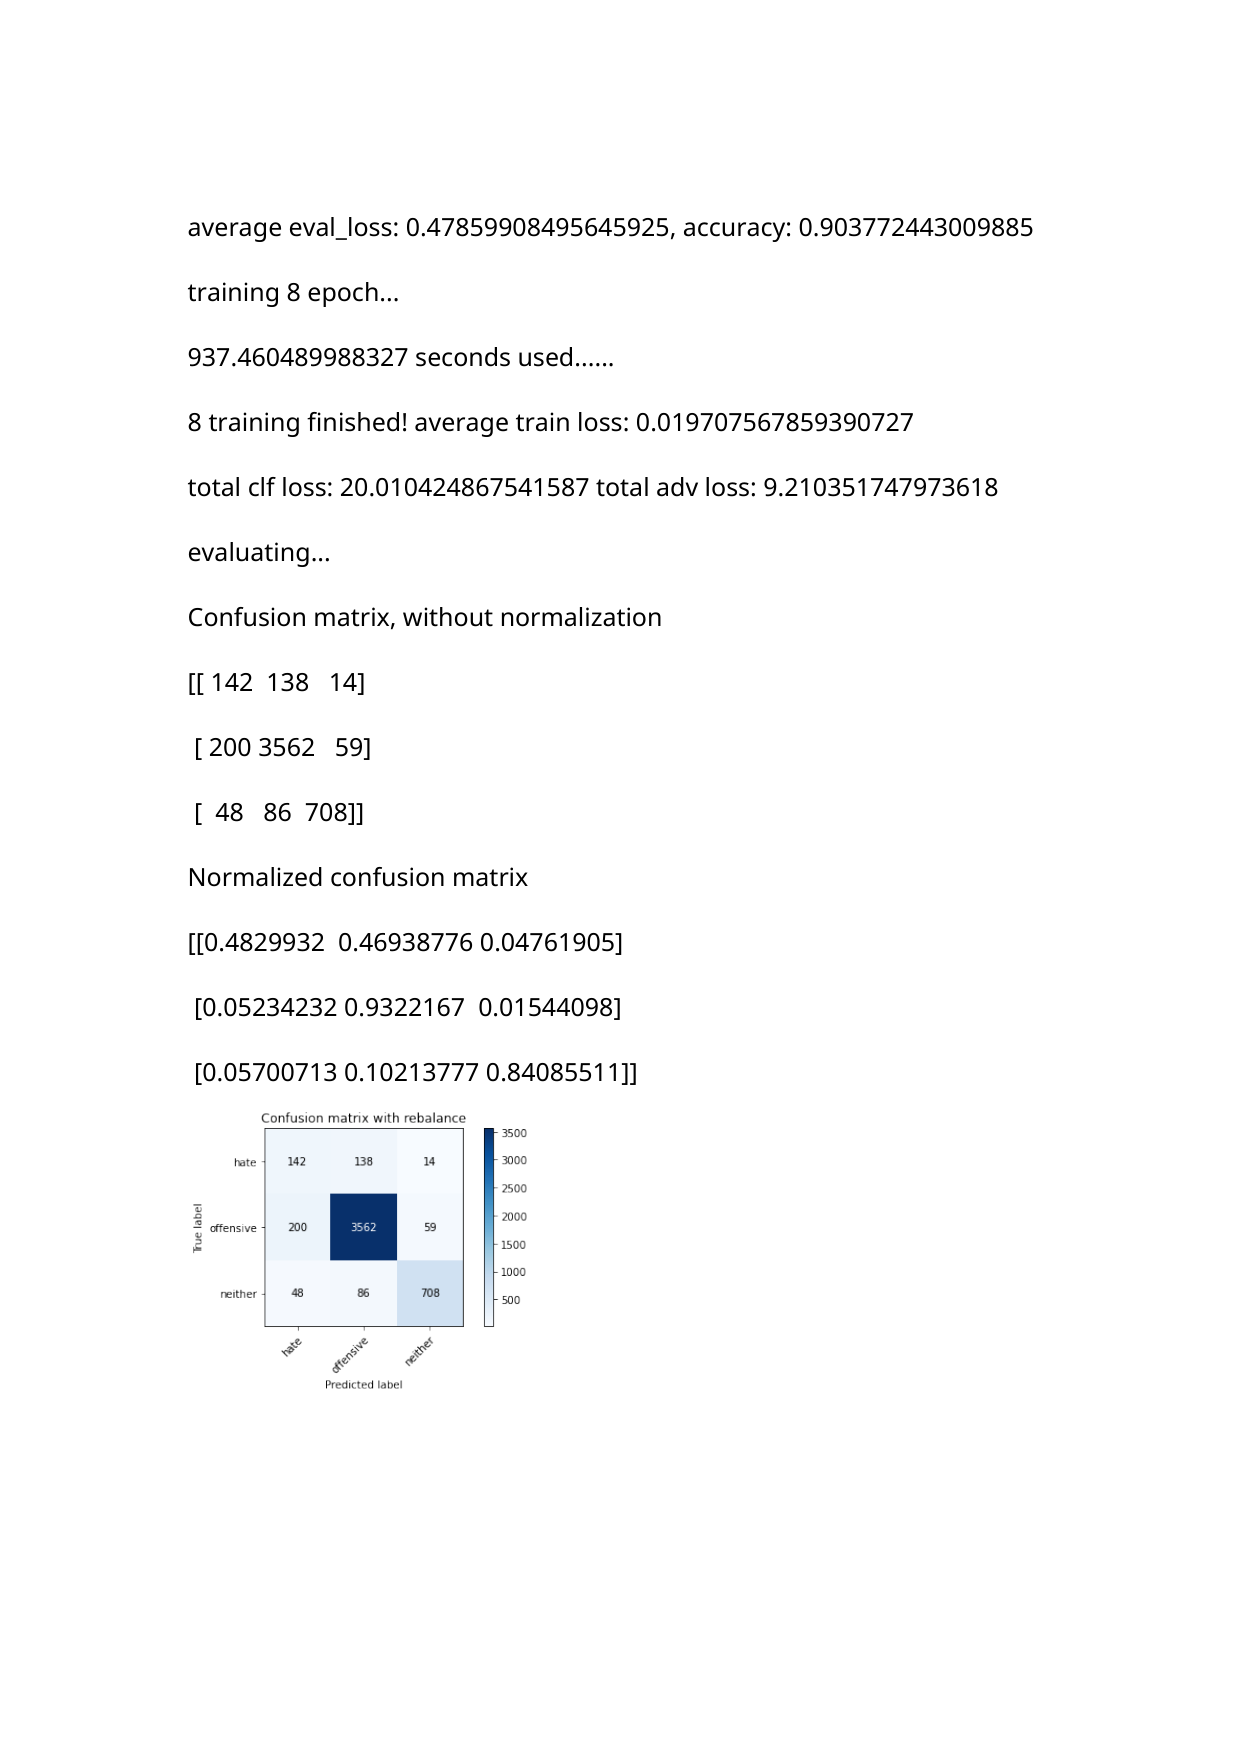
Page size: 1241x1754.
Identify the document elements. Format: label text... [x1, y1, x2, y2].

text Confusion matrix, without normalization [187, 584, 1053, 649]
text 937.460489988327 seconds used...... [187, 324, 1053, 389]
text 8 training finished! average train loss: 0.019707567859390727 [187, 389, 1053, 454]
text [ 200 3562 59] [187, 714, 1053, 779]
picture [187, 1105, 534, 1397]
text training 8 epoch... [187, 259, 1053, 324]
text [ 48 86 708]] [187, 779, 1053, 844]
text [[0.4829932 0.46938776 0.04761905] [187, 909, 1053, 974]
text average eval_loss: 0.47859908495645925, accuracy: 0.903772443009885 [187, 194, 1053, 259]
text [0.05234232 0.9322167 0.01544098] [187, 974, 1053, 1039]
text [[ 142 138 14] [187, 649, 1053, 714]
text evaluating... [187, 519, 1053, 584]
text Normalized confusion matrix [187, 844, 1053, 909]
text [0.05700713 0.10213777 0.84085511]] [187, 1039, 1053, 1104]
text total clf loss: 20.010424867541587 total adv loss: 9.210351747973618 [187, 454, 1053, 519]
